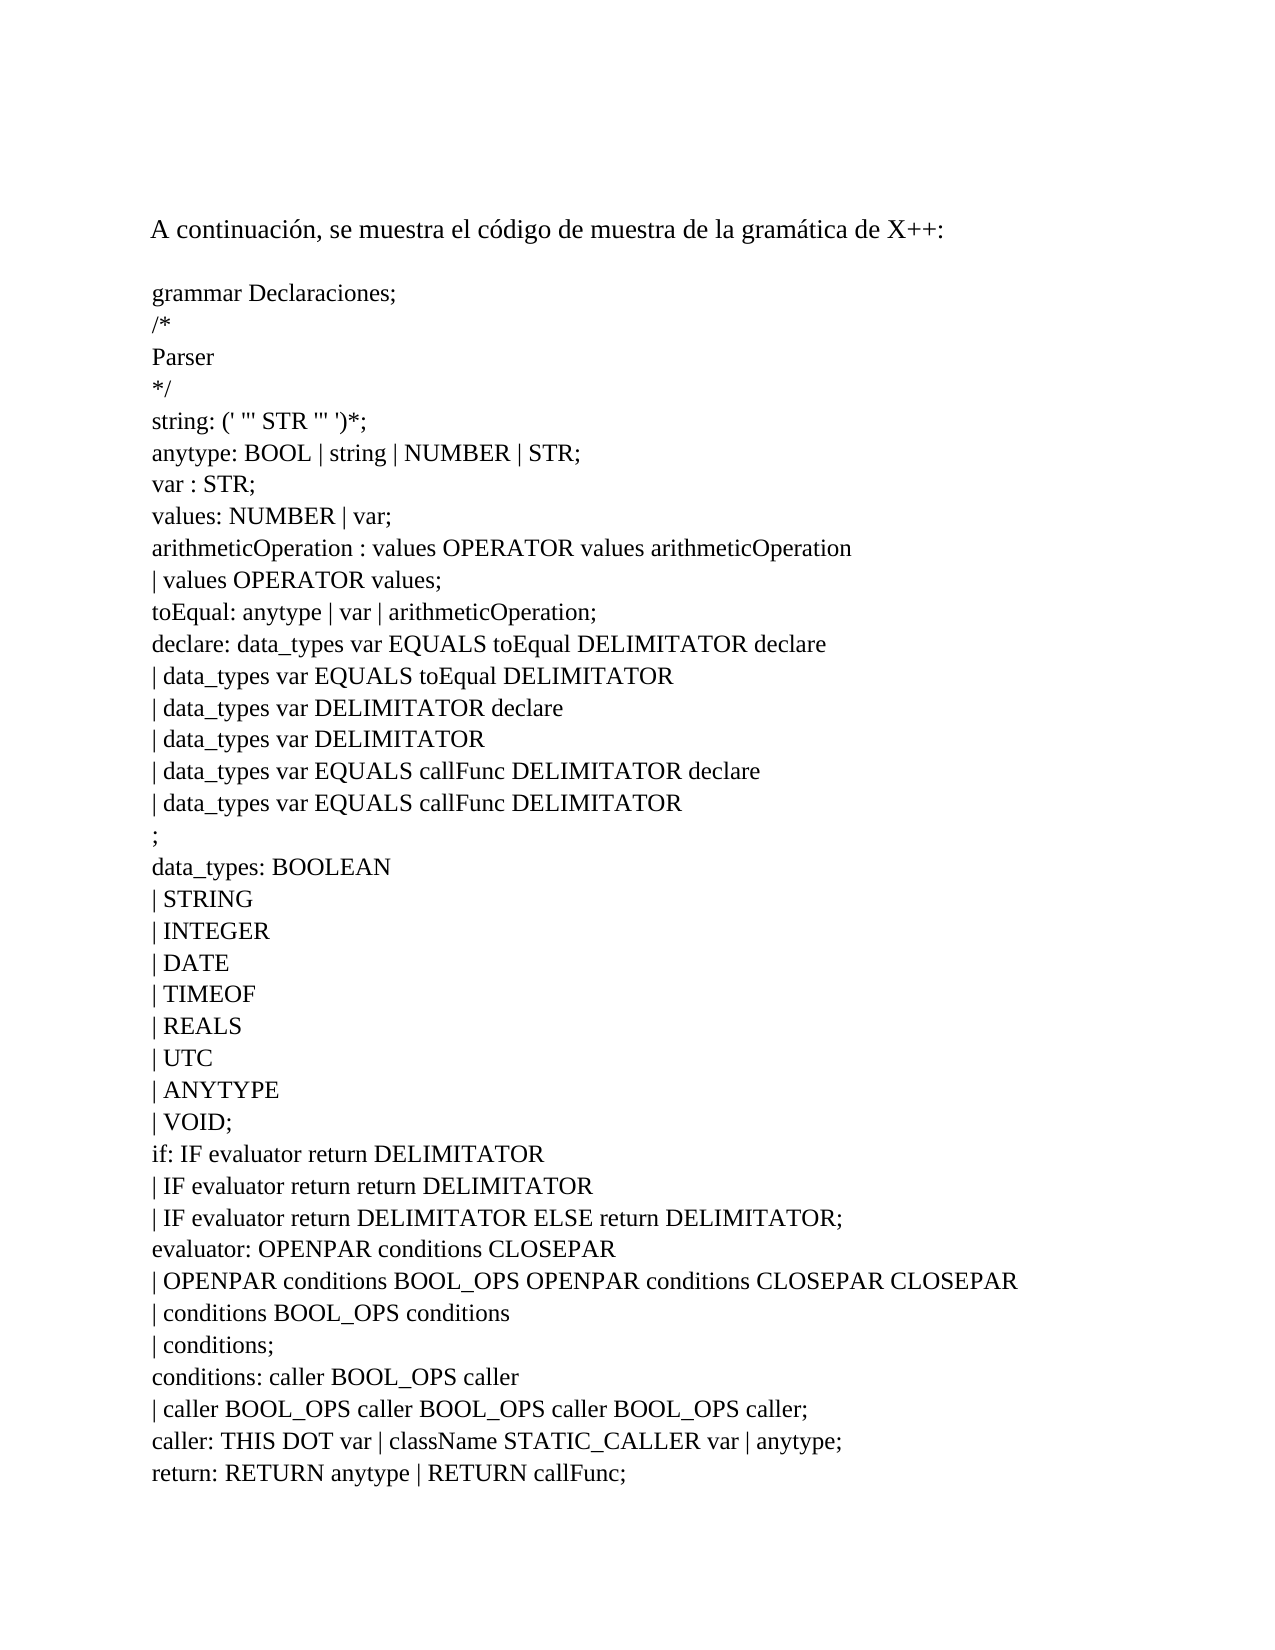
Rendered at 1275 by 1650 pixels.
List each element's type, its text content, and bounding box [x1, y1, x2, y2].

table_header | IF evaluator return DELIMITATOR ELSE return DELIMITATOR; [150, 1201, 851, 1233]
table_header | data_types var DELIMITATOR [150, 723, 493, 755]
table_header | DATE [150, 946, 237, 978]
table_header | conditions BOOL_OPS conditions [150, 1297, 518, 1328]
table_header | TIMEOF [150, 978, 264, 1010]
table_header | ANYTYPE [150, 1074, 287, 1105]
table_header | conditions; [150, 1329, 282, 1360]
table_header data_types: BOOLEAN [150, 850, 399, 882]
table_header | data_types var EQUALS toEqual DELIMITATOR [150, 659, 682, 691]
table_header | REALS [150, 1010, 250, 1042]
table_header | caller BOOL_OPS caller BOOL_OPS caller BOOL_OPS caller; [150, 1392, 816, 1424]
table_header declare: data_types var EQUALS toEqual DELIMITATOR declare [150, 627, 834, 659]
table_header | values OPERATOR values; [150, 564, 450, 595]
table_header conditions: caller BOOL_OPS caller [150, 1360, 527, 1392]
table_header | IF evaluator return return DELIMITATOR [150, 1169, 601, 1201]
table_header | VOID; [150, 1105, 240, 1137]
table_header values: NUMBER | var; [150, 500, 400, 532]
text A continuación, se muestra el código de muestra de la gramática de X++: [150, 213, 1125, 244]
table_header grammar Declaraciones; [150, 277, 404, 308]
table_header /* [150, 309, 179, 340]
table_header anytype: BOOL | string | NUMBER | STR; [150, 436, 589, 468]
table_header toEqual: anytype | var | arithmeticOperation; [150, 595, 605, 627]
table_header string: (' "' STR '" ')*; [150, 404, 375, 436]
table_header caller: THIS DOT var | className STATIC_CALLER var | anytype; [150, 1424, 851, 1456]
table_header evaluator: OPENPAR conditions CLOSEPAR [150, 1233, 624, 1265]
table_header | data_types var DELIMITATOR declare [150, 691, 571, 723]
table_header | data_types var EQUALS callFunc DELIMITATOR declare [150, 755, 768, 787]
table_header if: IF evaluator return DELIMITATOR [150, 1137, 552, 1169]
table_header | INTEGER [150, 914, 278, 946]
table_header | OPENPAR conditions BOOL_OPS OPENPAR conditions CLOSEPAR CLOSEPAR [150, 1265, 1026, 1297]
table_header */ [150, 372, 179, 404]
table_header return: RETURN anytype | RETURN callFunc; [150, 1456, 634, 1488]
table_header var : STR; [150, 468, 263, 500]
table_header Parser [150, 340, 222, 372]
table_header ; [150, 819, 166, 850]
table_header | data_types var EQUALS callFunc DELIMITATOR [150, 787, 690, 818]
table_header | UTC [150, 1042, 221, 1073]
table_header arithmeticOperation : values OPERATOR values arithmeticOperation [150, 532, 860, 563]
table_header | STRING [150, 882, 261, 914]
